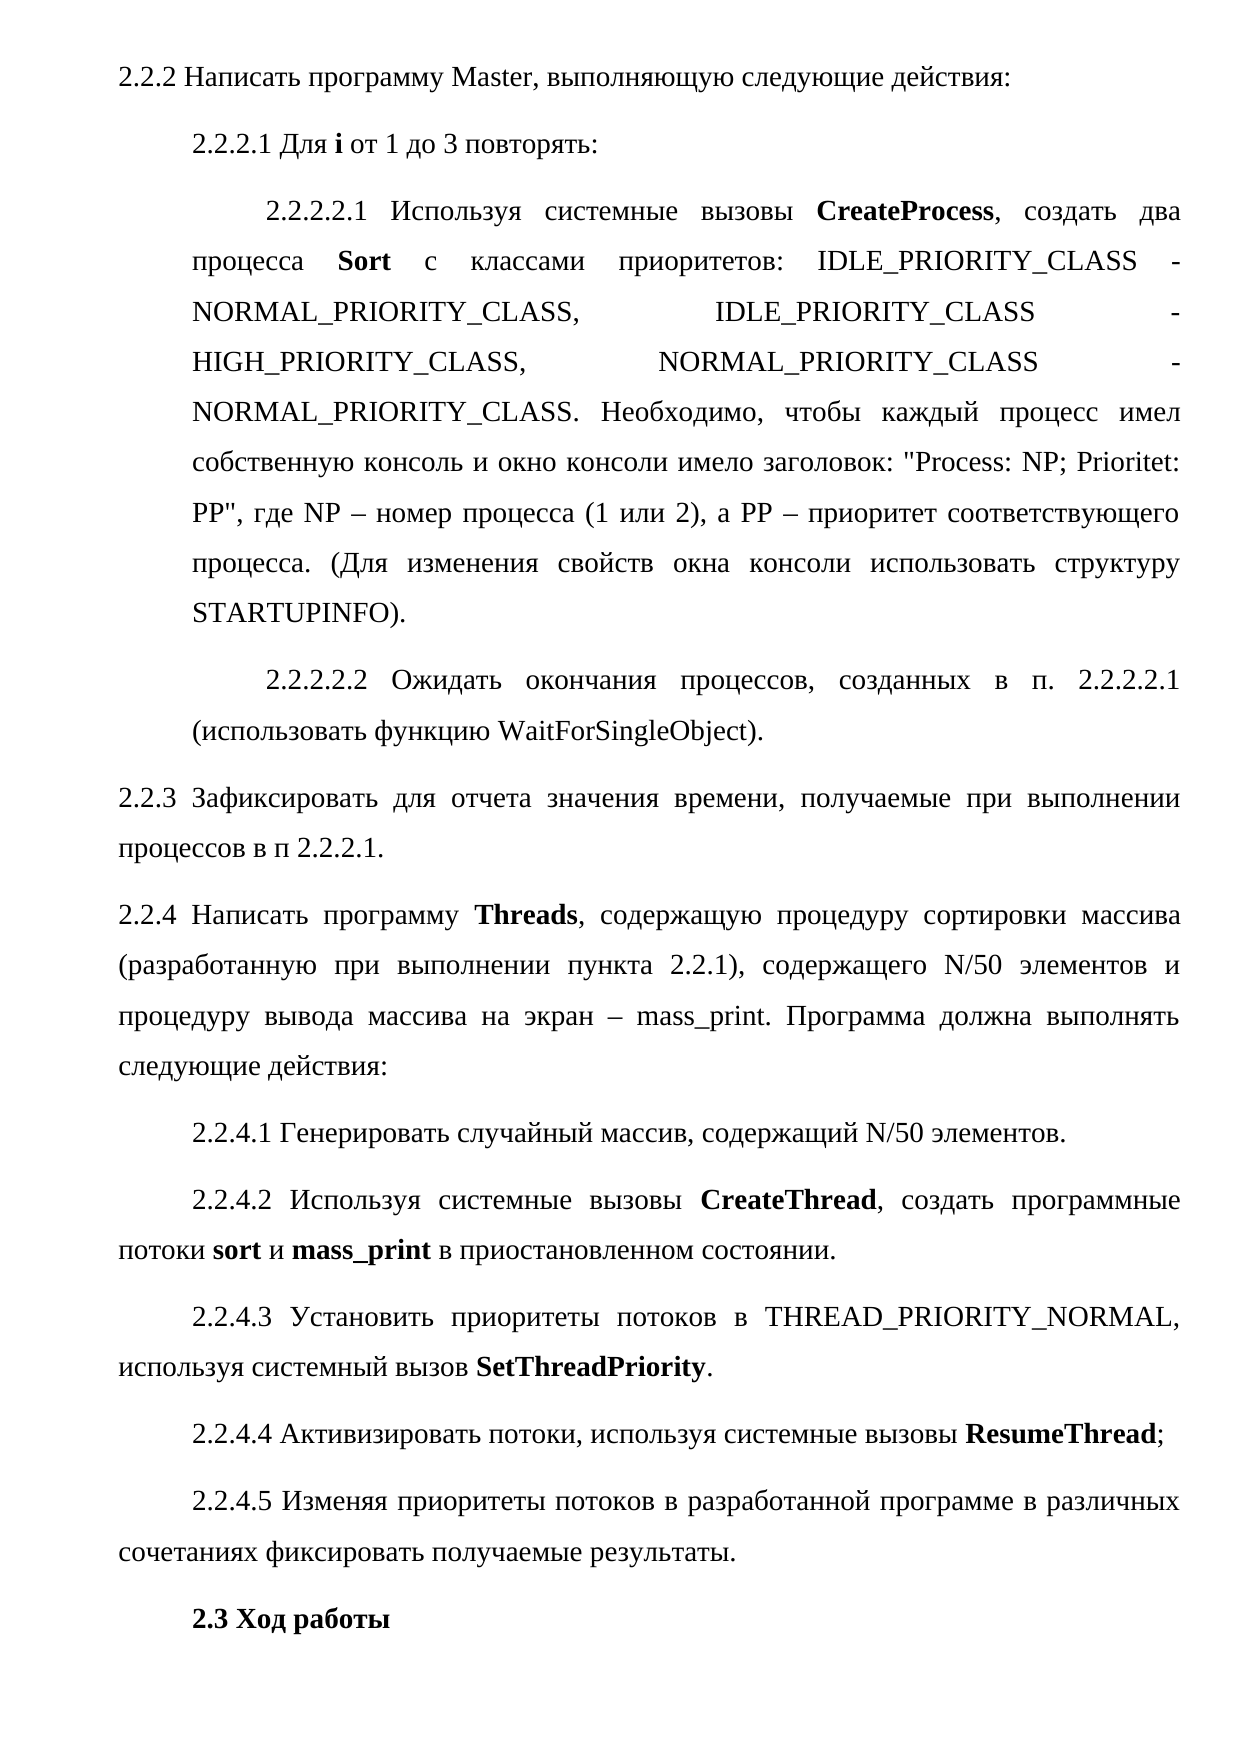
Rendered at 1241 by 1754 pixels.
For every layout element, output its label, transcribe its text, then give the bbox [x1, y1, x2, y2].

text 2.2.4.3 Установить приоритеты потоков в THREAD_PRIORITY_NORMAL, используя системный вызов SetThreadPriority. [118, 1299, 1181, 1383]
text 2.2.4.5 Изменяя приоритеты потоков в разработанной программе в различных сочетаниях фиксировать получаемые результаты. [118, 1483, 1181, 1567]
text 2.2.4 Написать программу Threads, содержащую процедуру сортировки массива (разработанную при выполнении пункта 2.2.1), содержащего N/50 элементов и процедуру вывода массива на экран – mass_print. Программа должна выполнять следующие действия: [118, 897, 1181, 1082]
text 2.2.2 Написать программу Master, выполняющую следующие действия: [118, 59, 1181, 93]
text 2.3 Ход работы [118, 1601, 1181, 1634]
text 2.2.2.2.2 Ожидать окончания процессов, созданных в п. 2.2.2.2.1 (использовать функцию WaitForSingleObject). [192, 662, 1181, 746]
text 2.2.4.2 Используя системные вызовы CreateThread, создать программные потоки sort и mass_print в приостановленном состоянии. [118, 1182, 1181, 1266]
text 2.2.3 Зафиксировать для отчета значения времени, получаемые при выполнении процессов в п 2.2.2.1. [118, 780, 1181, 864]
text 2.2.4.1 Генерировать случайный массив, содержащий N/50 элементов. [118, 1115, 1181, 1148]
text 2.2.2.1 Для i от 1 до 3 повторять: [118, 126, 1181, 159]
text 2.2.4.4 Активизировать потоки, используя системные вызовы ResumeThread; [118, 1417, 1181, 1450]
text 2.2.2.2.1 Используя системные вызовы CreateProcess, создать два процесса Sort с классами приоритетов: IDLE_PRIORITY_CLASS - NORMAL_PRIORITY_CLASS, IDLE_PRIORITY_CLASS - HIGH_PRIORITY_CLASS, NORMAL_PRIORITY_CLASS - NORMAL_PRIORITY_CLASS. Необходимо, чтобы каждый процесс имел собственную консоль и окно консоли имело заголовок: "Process: NP; Prioritet: PP", где NP – номер процесса (1 или 2), а PP – приоритет соответствующего процесса. (Для изменения свойств окна консоли использовать структуру STARTUPINFO). [192, 193, 1181, 629]
